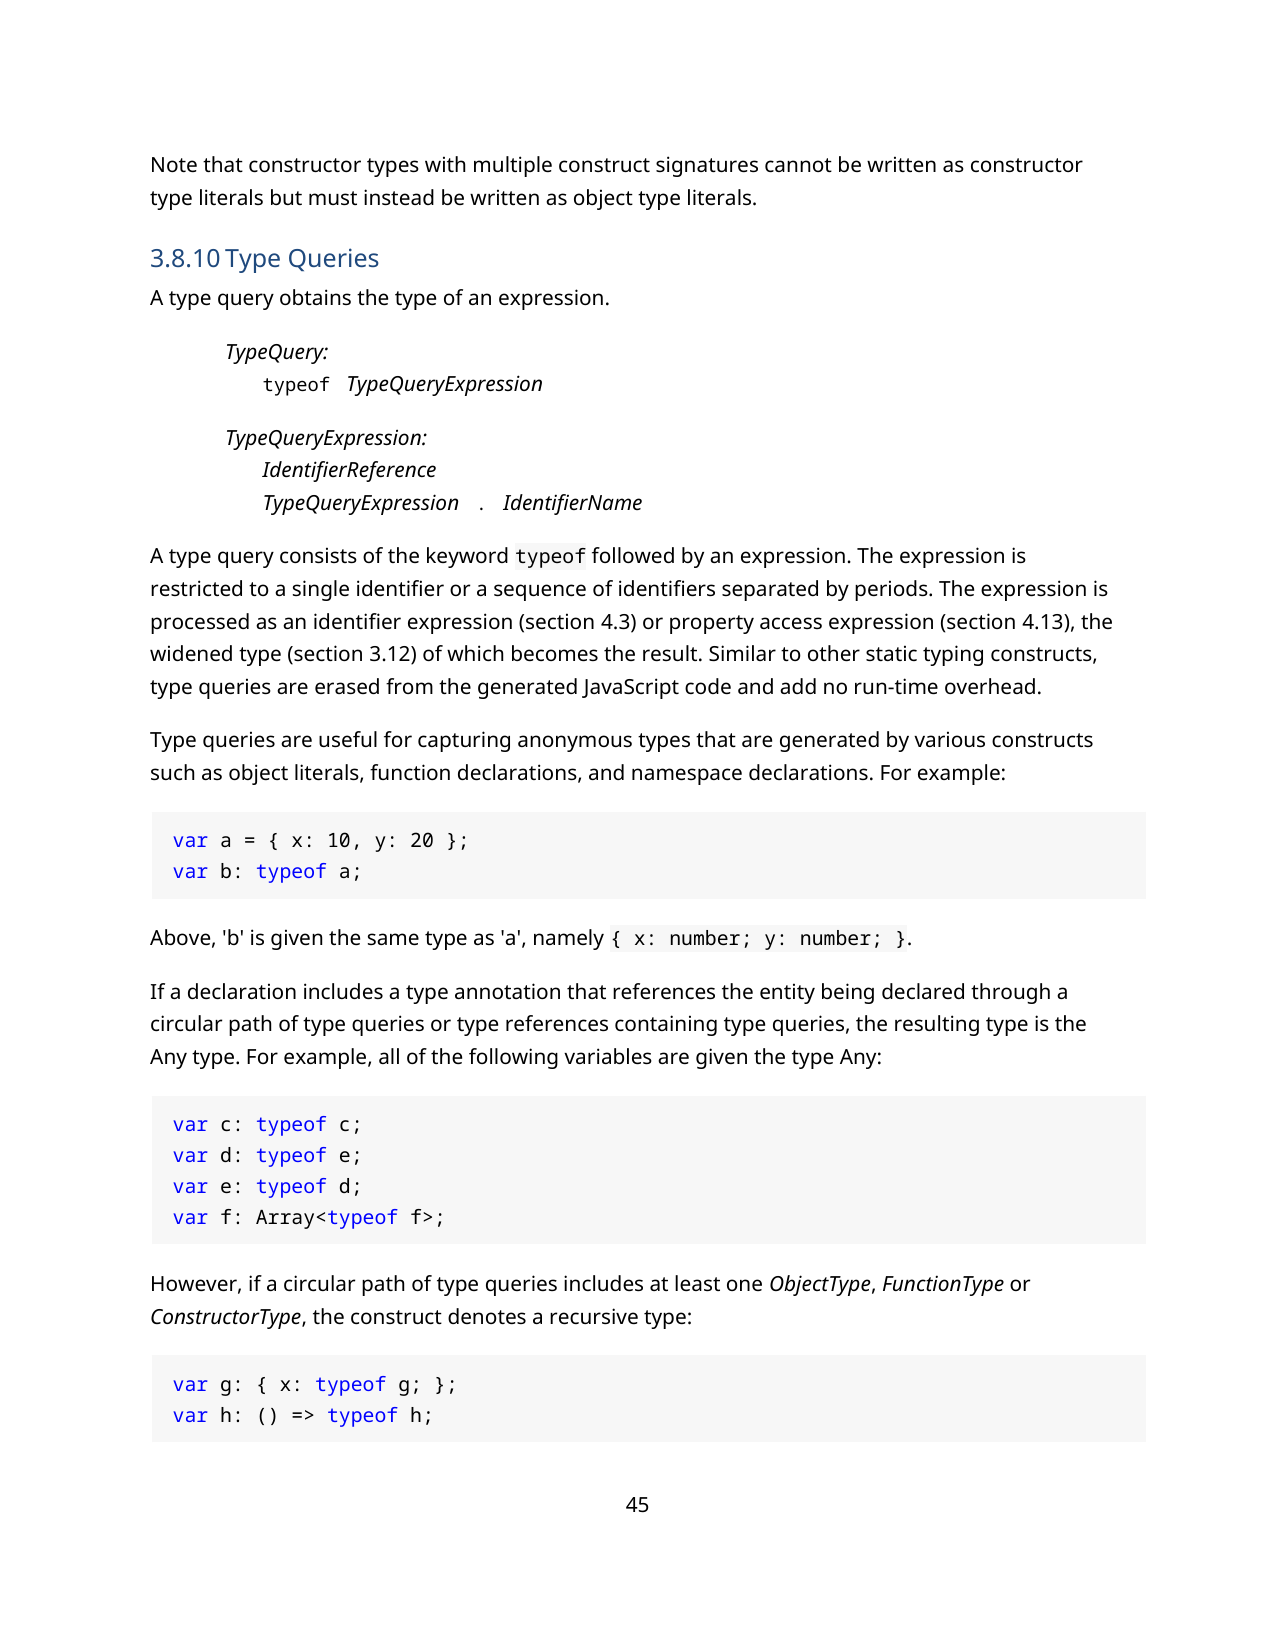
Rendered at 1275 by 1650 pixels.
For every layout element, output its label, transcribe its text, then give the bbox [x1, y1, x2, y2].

text TypeQuery: typeof TypeQueryExpression [225, 337, 1125, 398]
text However, if a circular path of type queries includes at least one ObjectType, FunctionType or ConstructorType, the construct denotes a recursive type: [150, 1269, 1125, 1330]
text A type query consists of the keyword typeof followed by an expression. The expression is restricted to a single identifier or a sequence of identifiers separated by periods. The expression is processed as an identifier expression (section 4.3) or property access expression (section 4.13), the widened type (section 3.12) of which becomes the result. Similar to other static typing constructs, type queries are erased from the generated JavaScript code and add no run-time overhead. [150, 542, 1125, 701]
text TypeQueryExpression: IdentifierReference TypeQueryExpression . IdentifierName [225, 423, 1125, 517]
text Type queries are useful for capturing anonymous types that are generated by various constructs such as object literals, function declarations, and namespace declarations. For example: [150, 726, 1125, 787]
text A type query obtains the type of an expression. [150, 283, 1125, 312]
subtitle Type Queries [150, 240, 1125, 274]
text Note that constructor types with multiple construct signatures cannot be written as constructor type literals but must instead be written as object type literals. [150, 150, 1125, 211]
text var c: typeof c; var d: typeof e; var e: typeof d; var f: Array<typeof f>; [164, 1108, 1133, 1232]
text Above, 'b' is given the same type as 'a', namely { x: number; y: number; }. [150, 923, 1125, 952]
text var a = { x: 10, y: 20 }; var b: typeof a; [164, 824, 1133, 886]
text var g: { x: typeof g; }; var h: () => typeof h; [164, 1368, 1133, 1430]
text If a declaration includes a type annotation that references the entity being declared through a circular path of type queries or type references containing type queries, the resulting type is the Any type. For example, all of the following variables are given the type Any: [150, 977, 1125, 1071]
